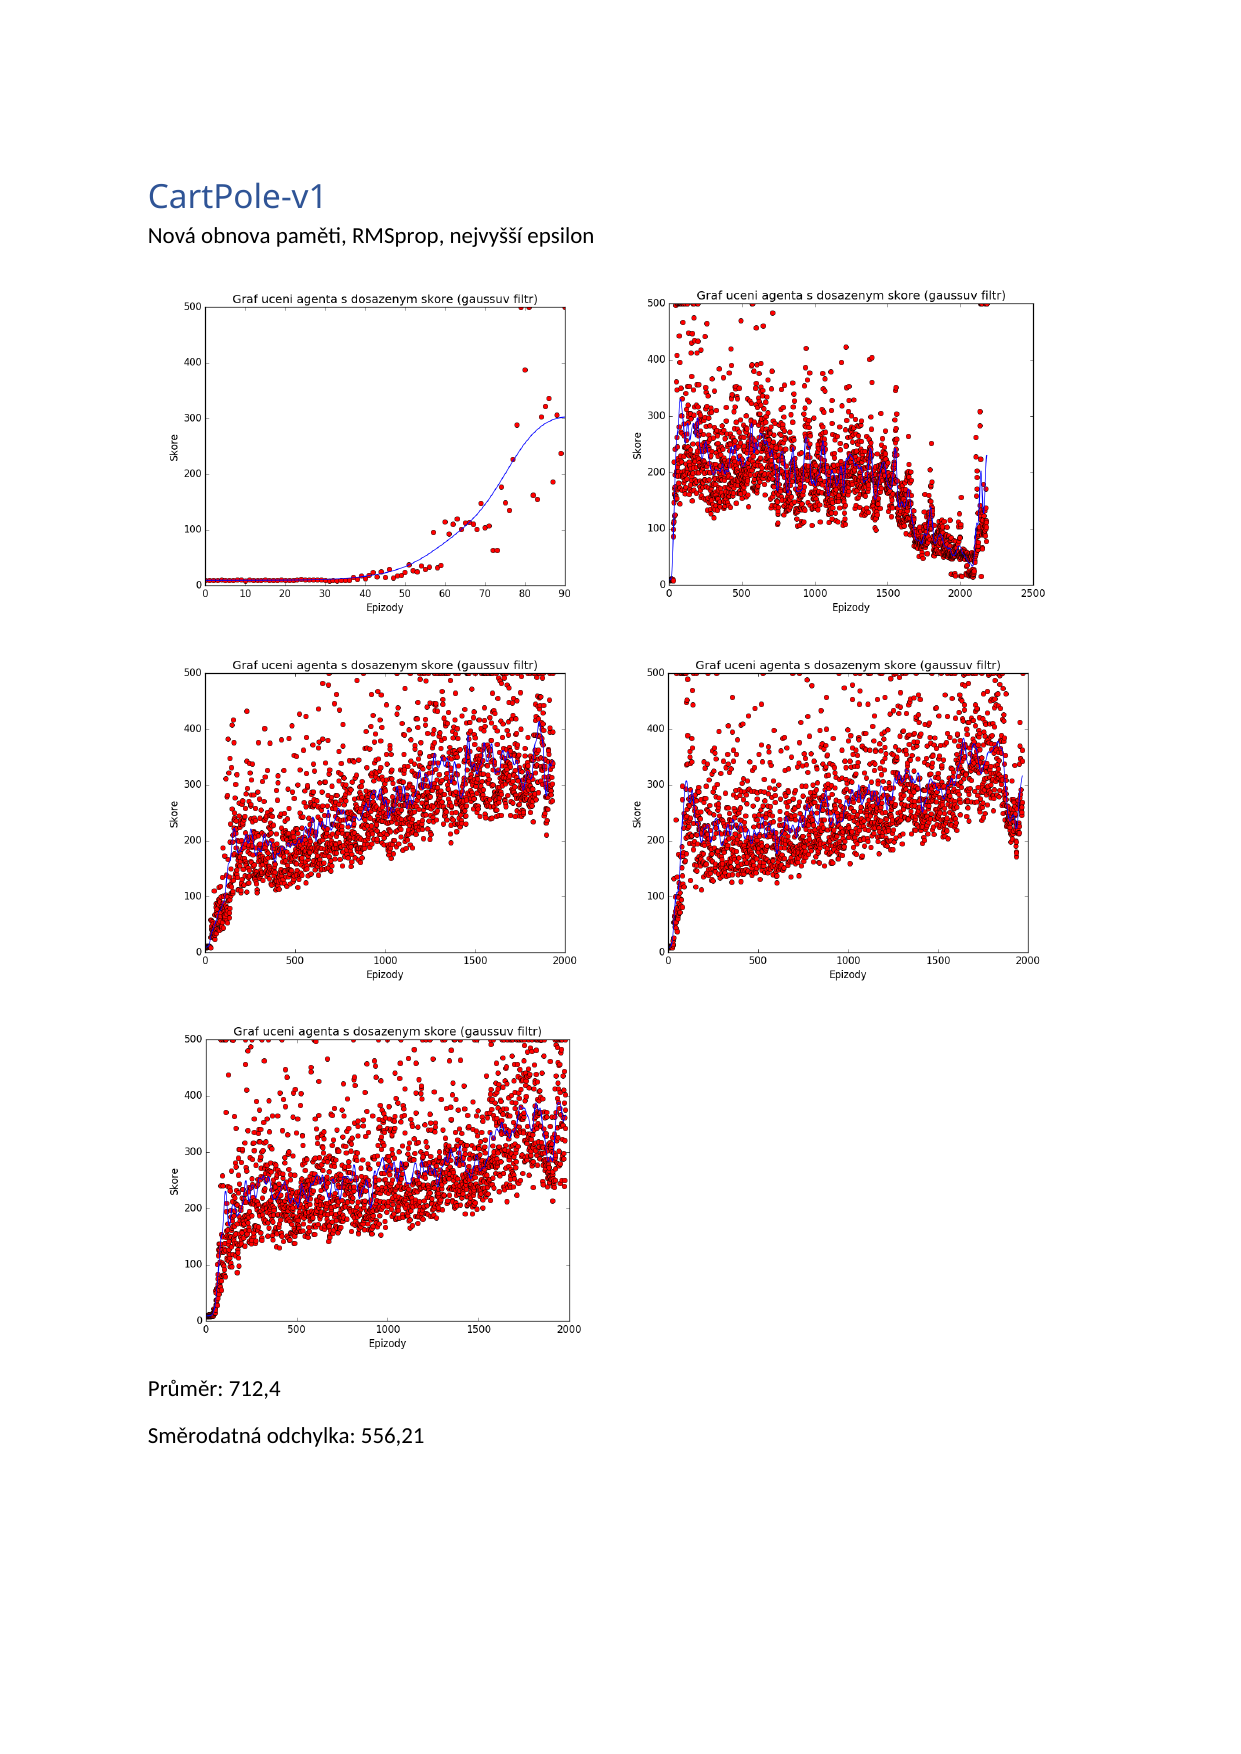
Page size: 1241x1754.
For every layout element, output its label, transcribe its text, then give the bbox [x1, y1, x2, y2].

picture [147, 1005, 616, 1356]
text Směrodatná odchylka: 556,21 [148, 1421, 1093, 1449]
subtitle CartPole-v1 [148, 173, 1093, 218]
picture [147, 268, 1080, 620]
text Nová obnova paměti, RMSprop, nejvyšší epsilon [148, 222, 1093, 249]
text Průměr: 712,4 [148, 1374, 1093, 1402]
picture [147, 638, 1074, 987]
